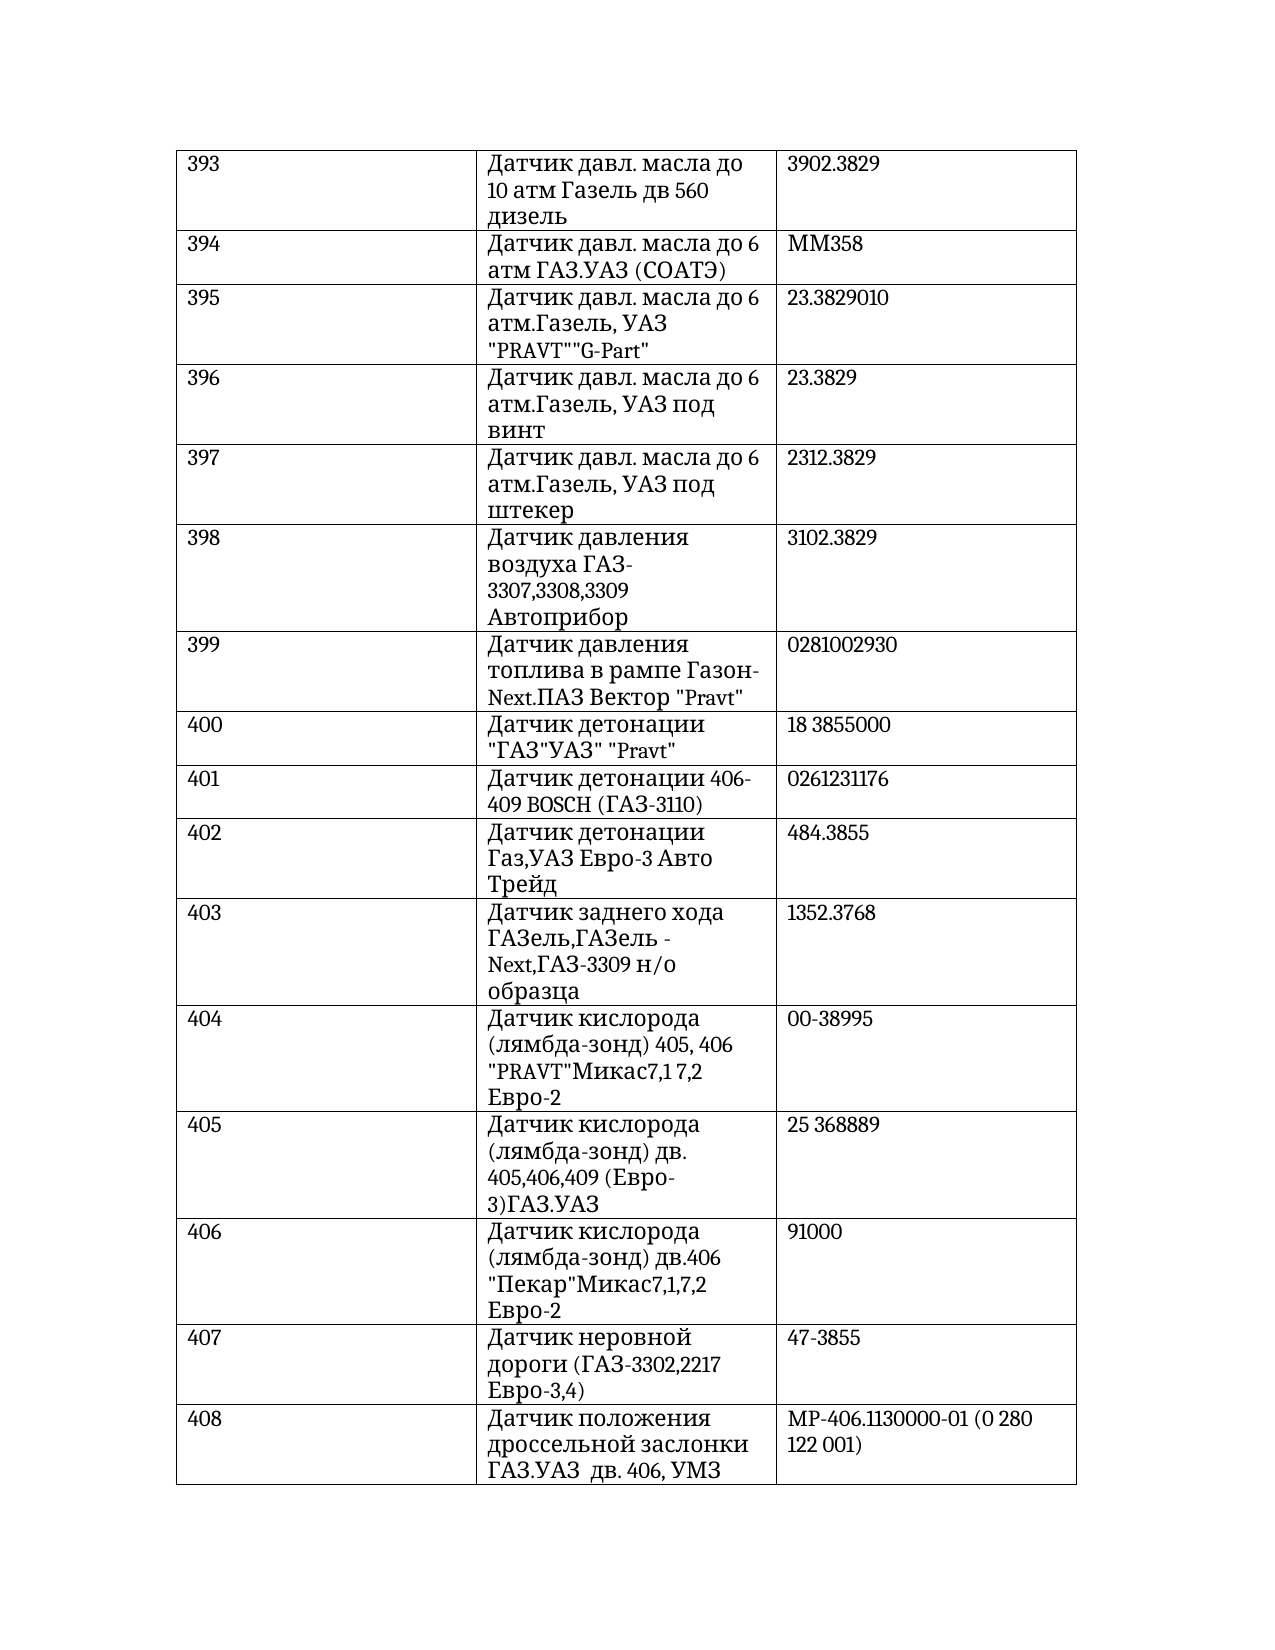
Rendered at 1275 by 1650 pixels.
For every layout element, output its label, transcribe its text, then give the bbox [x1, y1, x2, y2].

table_cell ММ358 [777, 231, 1076, 284]
table_cell 3902.3829 [777, 151, 1076, 230]
table_cell 0261231176 [777, 766, 1076, 818]
table_cell 408 [177, 1405, 476, 1484]
table_cell Датчик давления воздуха ГАЗ-3307,3308,3309 Автоприбор [477, 525, 776, 631]
table_cell 18 3855000 [777, 712, 1076, 764]
table_cell 23.3829010 [777, 285, 1076, 364]
table_cell 396 [177, 365, 476, 444]
table_cell Датчик детонации 406-409 BOSCH (ГАЗ-3110) [477, 766, 776, 818]
table_cell 397 [177, 445, 476, 524]
table_cell 47-3855 [777, 1325, 1076, 1404]
table_cell 400 [177, 712, 476, 764]
table_cell Датчик неровной дороги (ГАЗ-3302,2217 Евро-3,4) [477, 1325, 776, 1404]
table_cell Датчик кислорода (лямбда-зонд) дв.406 "Пекар"Микас7,1,7,2 Евро-2 [477, 1219, 776, 1324]
table_cell 23.3829 [777, 365, 1076, 444]
table_cell Датчик давл. масла до 10 атм Газель дв 560 дизель [477, 151, 776, 230]
table_cell 3102.3829 [777, 525, 1076, 631]
table_cell Датчик детонации Газ,УАЗ Евро-3 Авто Трейд [477, 819, 776, 898]
table_cell 00-38995 [777, 1006, 1076, 1111]
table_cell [477, 1405, 776, 1484]
table_cell 402 [177, 819, 476, 898]
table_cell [777, 1405, 1076, 1484]
table_cell Датчик давления топлива в рампе Газон-Next.ПАЗ Вектор "Pravt" [477, 632, 776, 711]
table_cell 401 [177, 766, 476, 818]
table_cell Датчик давл. масла до 6 атм.Газель, УАЗ под винт [477, 365, 776, 444]
table_cell 1352.3768 [777, 899, 1076, 1005]
table_cell 0281002930 [777, 632, 1076, 711]
table_cell 393 [177, 151, 476, 230]
table_cell 406 [177, 1219, 476, 1324]
table_cell Датчик давл. масла до 6 атм.Газель, УАЗ "PRAVT""G-Part" [477, 285, 776, 364]
table_cell Датчик кислорода (лямбда-зонд) дв. 405,406,409 (Евро-3)ГАЗ.УАЗ [477, 1112, 776, 1218]
table_cell 399 [177, 632, 476, 711]
table_cell 395 [177, 285, 476, 364]
table_cell Датчик детонации "ГАЗ"УАЗ" "Pravt" [477, 712, 776, 764]
table_cell 407 [177, 1325, 476, 1404]
table_cell Датчик заднего хода ГАЗель,ГАЗель -Next,ГАЗ-3309 н/о образца [477, 899, 776, 1005]
table_cell Датчик кислорода (лямбда-зонд) 405, 406 "PRAVT"Микас7,1 7,2 Евро-2 [477, 1006, 776, 1111]
table_cell Датчик давл. масла до 6 атм ГАЗ.УАЗ (СОАТЭ) [477, 231, 776, 284]
table_cell 404 [177, 1006, 476, 1111]
table_cell 405 [177, 1112, 476, 1218]
table_cell 394 [177, 231, 476, 284]
table_cell 2312.3829 [777, 445, 1076, 524]
table_cell 91000 [777, 1219, 1076, 1324]
table_cell 398 [177, 525, 476, 631]
table_cell 403 [177, 899, 476, 1005]
table_cell 25 368889 [777, 1112, 1076, 1218]
table_cell Датчик давл. масла до 6 атм.Газель, УАЗ под штекер [477, 445, 776, 524]
table_cell 484.3855 [777, 819, 1076, 898]
